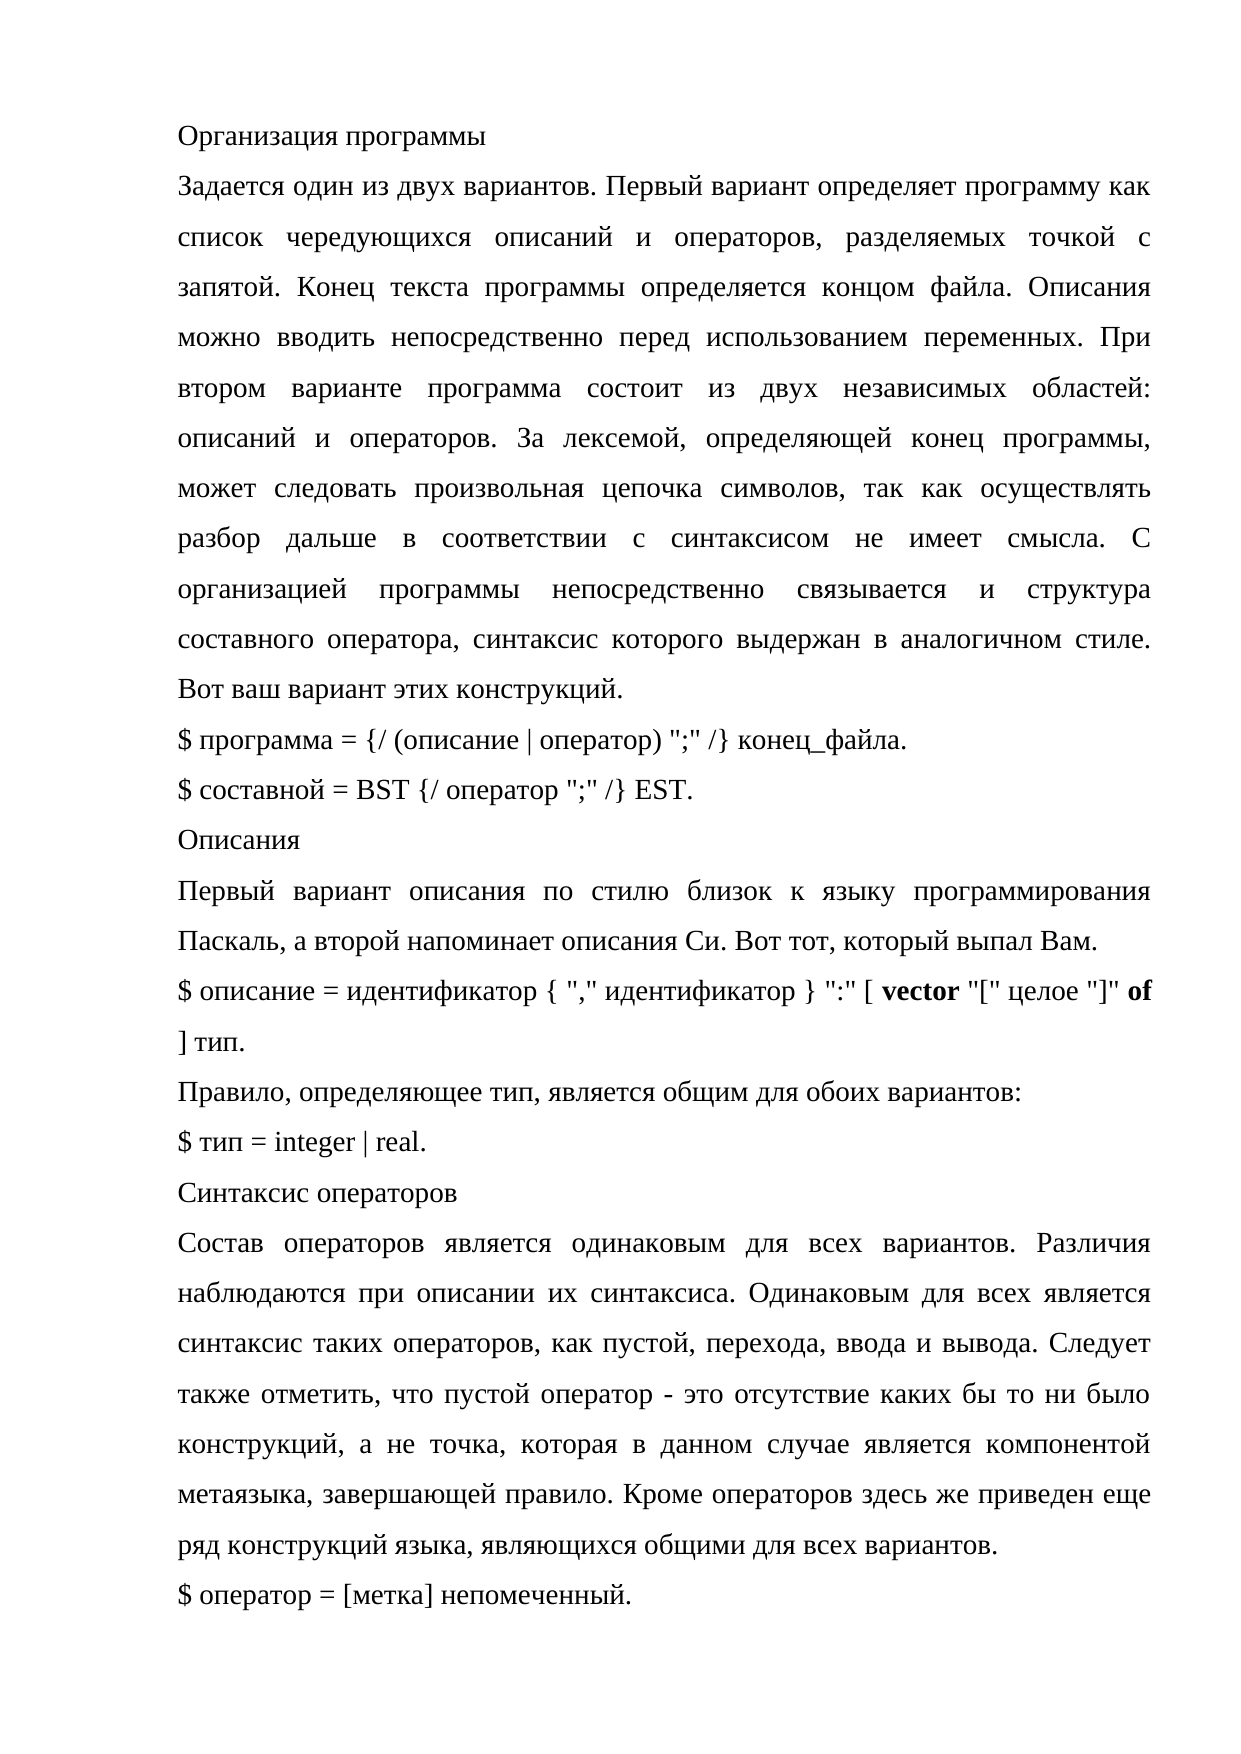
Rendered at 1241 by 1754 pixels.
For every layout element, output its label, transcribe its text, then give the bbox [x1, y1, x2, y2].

text $ описание = идентификатор { "," идентификатор } ":" [ vector "[" целое "]" of ] тип. [177, 973, 1152, 1057]
text Первый вариант описания по стилю близок к языку программирования Паскаль, а второй напоминает описания Си. Вот тот, который выпал Вам. [177, 873, 1152, 957]
text Правило, определяющее тип, является общим для обоих вариантов: [177, 1074, 1152, 1108]
text $ составной = BST {/ оператор ";" /} EST. [177, 772, 1152, 806]
text $ программа = {/ (описание | оператор) ";" /} конец_файла. [177, 722, 1152, 755]
text Организация программы [177, 118, 1152, 152]
text Состав операторов является одинаковым для всех вариантов. Различия наблюдаются при описании их синтаксиса. Одинаковым для всех является синтаксис таких операторов, как пустой, перехода, ввода и вывода. Следует также отметить, что пустой оператор - это отсутствие каких бы то ни было конструкций, а не точка, которая в данном случае является компонентой метаязыка, завершающей правило. Кроме операторов здесь же приведен еще ряд конструкций языка, являющихся общими для всех вариантов. [177, 1225, 1152, 1560]
text $ тип = integer | real. [177, 1124, 1152, 1158]
text Описания [177, 822, 1152, 856]
text Задается один из двух вариантов. Первый вариант определяет программу как список чередующихся описаний и операторов, разделяемых точкой с запятой. Конец текста программы определяется концом файла. Описания можно вводить непосредственно перед использованием переменных. При втором варианте программа состоит из двух независимых областей: описаний и операторов. За лексемой, определяющей конец программы, может следовать произвольная цепочка символов, так как осуществлять разбор дальше в соответствии с синтаксисом не имеет смысла. С организацией программы непосредственно связывается и структура составного оператора, синтаксис которого выдержан в аналогичном стиле. Вот ваш вариант этих конструкций. [177, 168, 1152, 705]
text $ оператор = [метка] непомеченный. [177, 1577, 1152, 1611]
text Синтаксис операторов [177, 1175, 1152, 1208]
